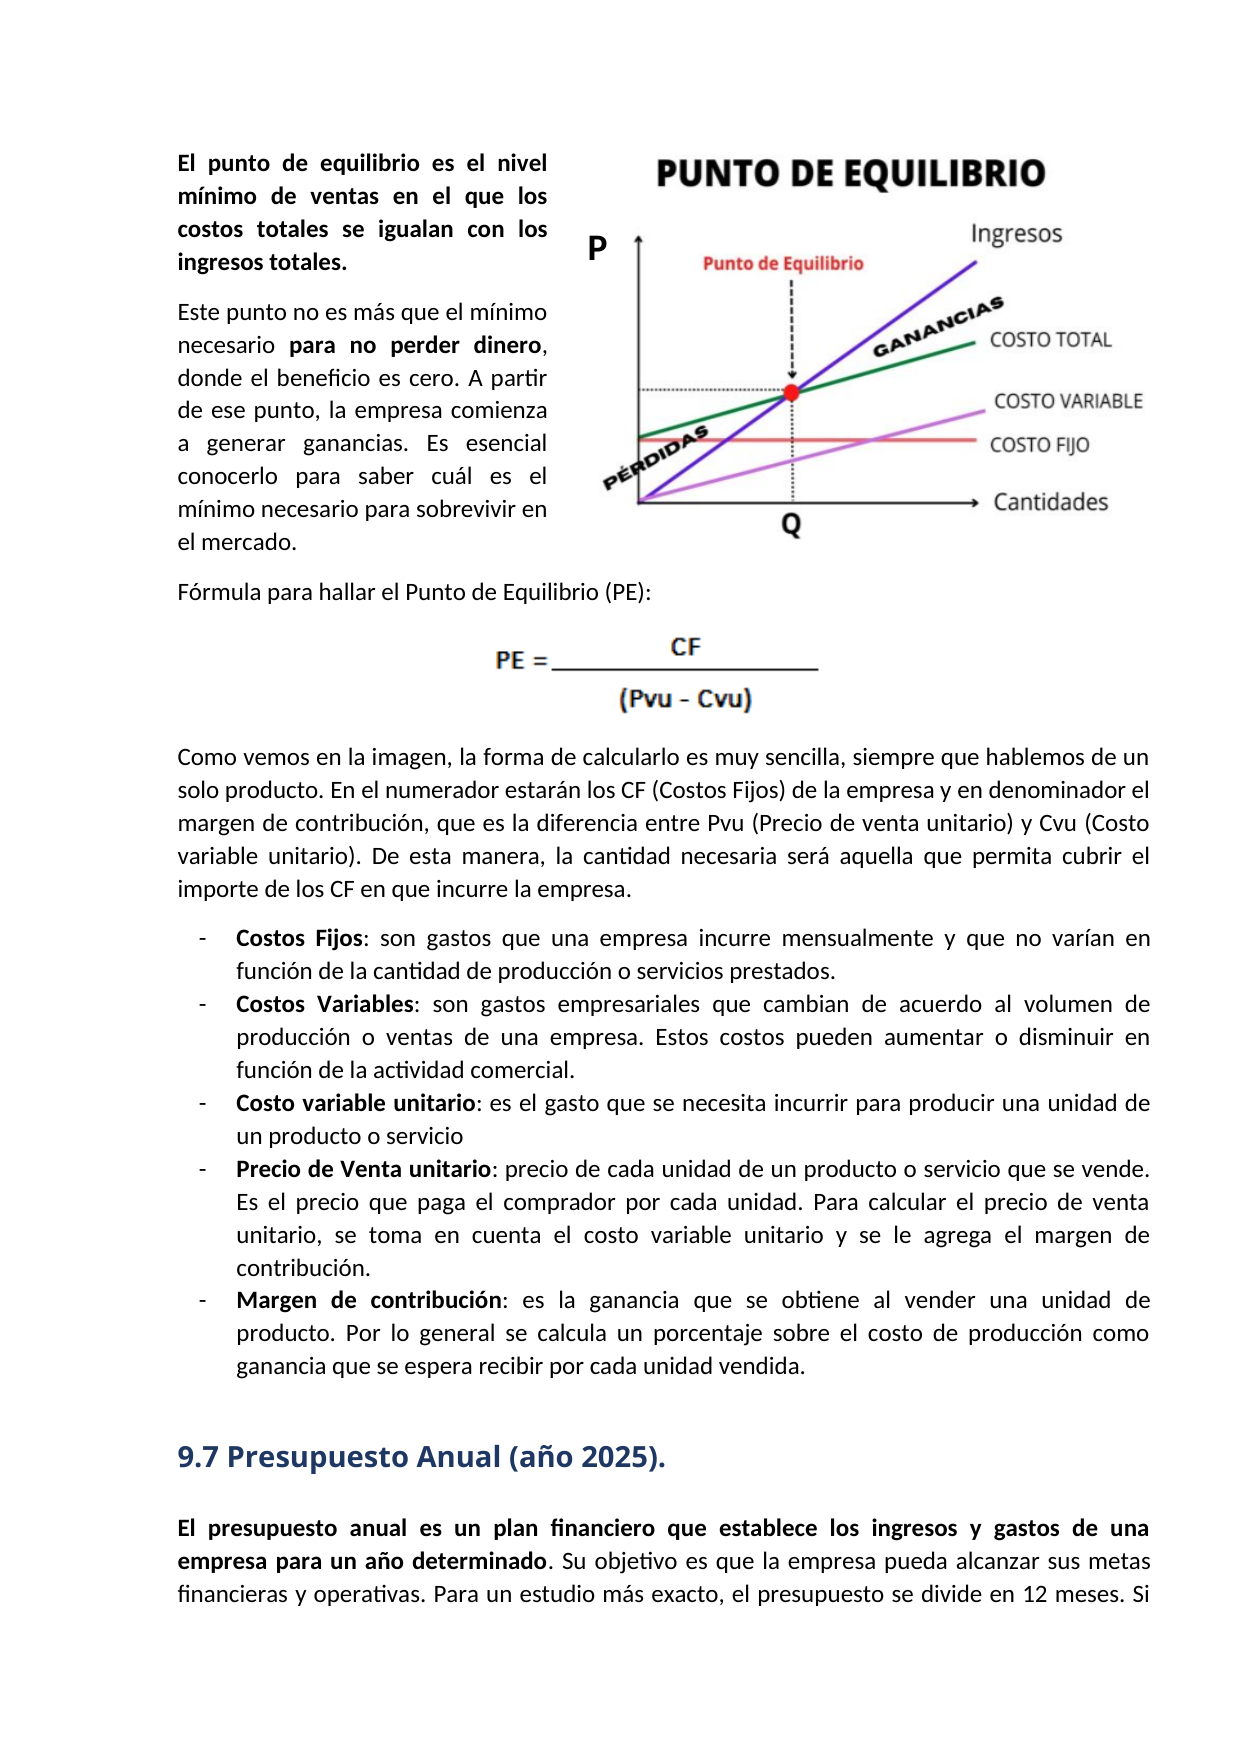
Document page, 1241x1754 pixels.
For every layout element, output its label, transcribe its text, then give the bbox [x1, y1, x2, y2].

text Fórmula para hallar el Punto de Equilibrio (PE): [177, 576, 1152, 606]
list Costos Variables: son gastos empresariales que cambian de acuerdo al volumen de producción o ventas de una empresa. Estos costos pueden aumentar o disminuir en función de la actividad comercial. [199, 988, 1152, 1085]
text Este punto no es más que el mínimo necesario para no perder dinero, donde el beneficio es cero. A partir de ese punto, la empresa comienza a generar ganancias. Es esencial conocerlo para saber cuál es el mínimo necesario para sobrevivir en el mercado. [177, 296, 1152, 557]
list Margen de contribución: es la ganancia que se obtiene al vender una unidad de producto. Por lo general se calcula un porcentaje sobre el costo de producción como ganancia que se espera recibir por cada unidad vendida. [199, 1285, 1152, 1381]
picture [566, 149, 1152, 542]
list Costos Fijos: son gastos que una empresa incurre mensualmente y que no varían en función de la cantidad de producción o servicios prestados. [199, 923, 1152, 986]
text El punto de equilibrio es el nivel mínimo de ventas en el que los costos totales se igualan con los ingresos totales. [177, 148, 1152, 277]
list Precio de Venta unitario: precio de cada unidad de un producto o servicio que se vende. Es el precio que paga el comprador por cada unidad. Para calcular el precio de venta unitario, se toma en cuenta el costo variable unitario y se le agrega el margen de contribución. [199, 1153, 1152, 1282]
list Costo variable unitario: es el gasto que se necesita incurrir para producir una unidad de un producto o servicio [199, 1087, 1152, 1151]
picture [474, 625, 855, 723]
text Como vemos en la imagen, la forma de calcularlo es muy sencilla, siempre que hablemos de un solo producto. En el numerador estarán los CF (Costos Fijos) de la empresa y en denominador el margen de contribución, que es la diferencia entre Pvu (Precio de venta unitario) y Cvu (Costo variable unitario). De esta manera, la cantidad necesaria será aquella que permita cubrir el importe de los CF en que incurre la empresa. [177, 741, 1152, 903]
subtitle 9.7 Presupuesto Anual (año 2025). [177, 1436, 1152, 1476]
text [177, 1512, 1152, 1608]
